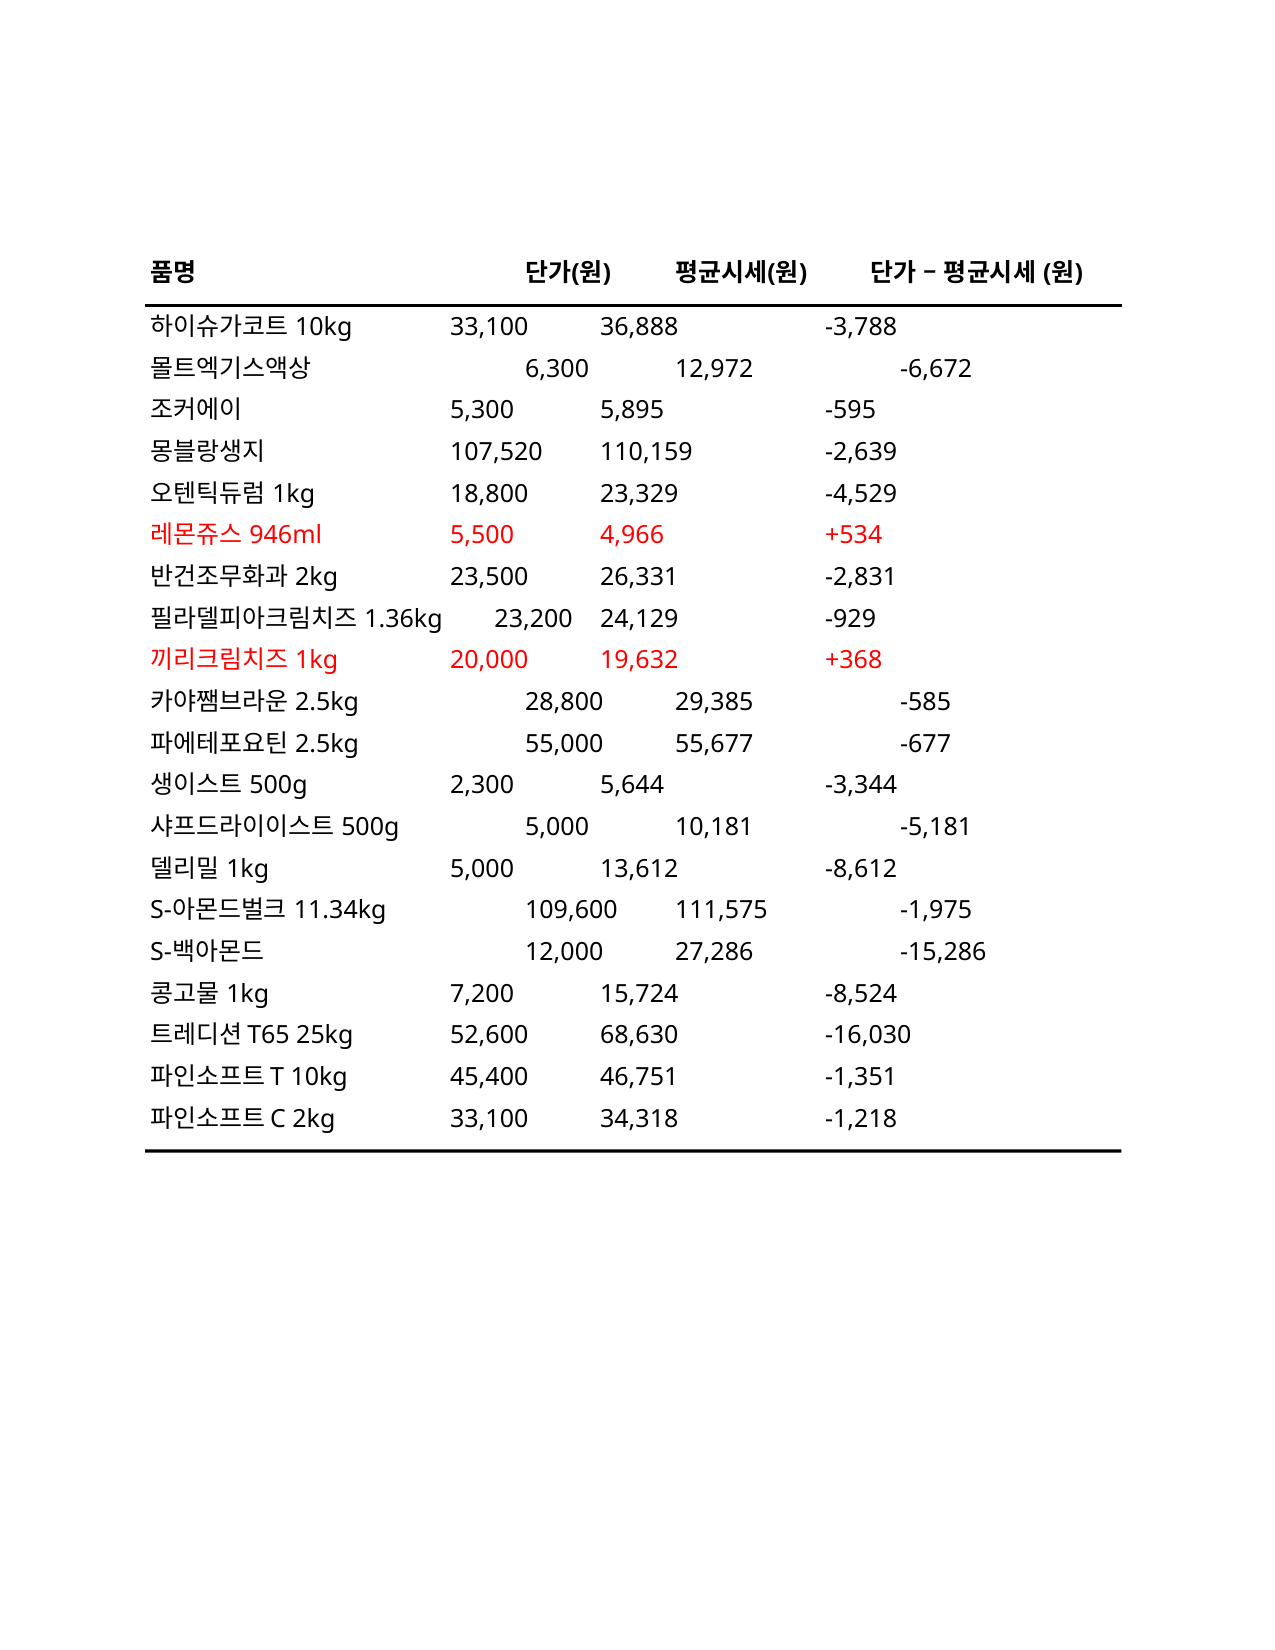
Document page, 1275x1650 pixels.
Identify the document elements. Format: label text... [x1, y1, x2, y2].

text 생이스트 500g 2,300 5,644 -3,344 [150, 765, 1125, 801]
text S-백아몬드 12,000 27,286 -15,286 [150, 931, 1125, 968]
text 품명 단가(원) 평균시세(원) 단가 – 평균시세 (원) [150, 252, 1125, 288]
text 파인소프트C 2kg 33,100 34,318 -1,218 [150, 1098, 1125, 1134]
text 몰트엑기스액상 6,300 12,972 -6,672 [150, 348, 1125, 384]
text 델리밀 1kg 5,000 13,612 -8,612 [150, 848, 1125, 884]
text 파인소프트T 10kg 45,400 46,751 -1,351 [150, 1056, 1125, 1093]
text 샤프드라이이스트 500g 5,000 10,181 -5,181 [150, 806, 1125, 843]
text 조커에이 5,300 5,895 -595 [150, 390, 1125, 426]
text 파에테포요틴 2.5kg 55,000 55,677 -677 [150, 723, 1125, 759]
text 몽블랑생지 107,520 110,159 -2,639 [150, 431, 1125, 468]
text 필라델피아크림치즈 1.36kg 23,200 24,129 -929 [150, 598, 1125, 634]
text 오텐틱듀럼 1kg 18,800 23,329 -4,529 [150, 473, 1125, 509]
text 반건조무화과 2kg 23,500 26,331 -2,831 [150, 556, 1125, 593]
text S-아몬드벌크 11.34kg 109,600 111,575 -1,975 [150, 890, 1125, 926]
text 트레디션T65 25kg 52,600 68,630 -16,030 [150, 1015, 1125, 1051]
text 하이슈가코트 10kg 33,100 36,888 -3,788 [150, 306, 1125, 343]
text 레몬쥬스 946ml 5,500 4,966 +534 [150, 515, 1125, 551]
text 끼리크림치즈 1kg 20,000 19,632 +368 [150, 640, 1125, 676]
text 콩고물 1kg 7,200 15,724 -8,524 [150, 973, 1125, 1009]
text 카야쨈브라운 2.5kg 28,800 29,385 -585 [150, 681, 1125, 718]
